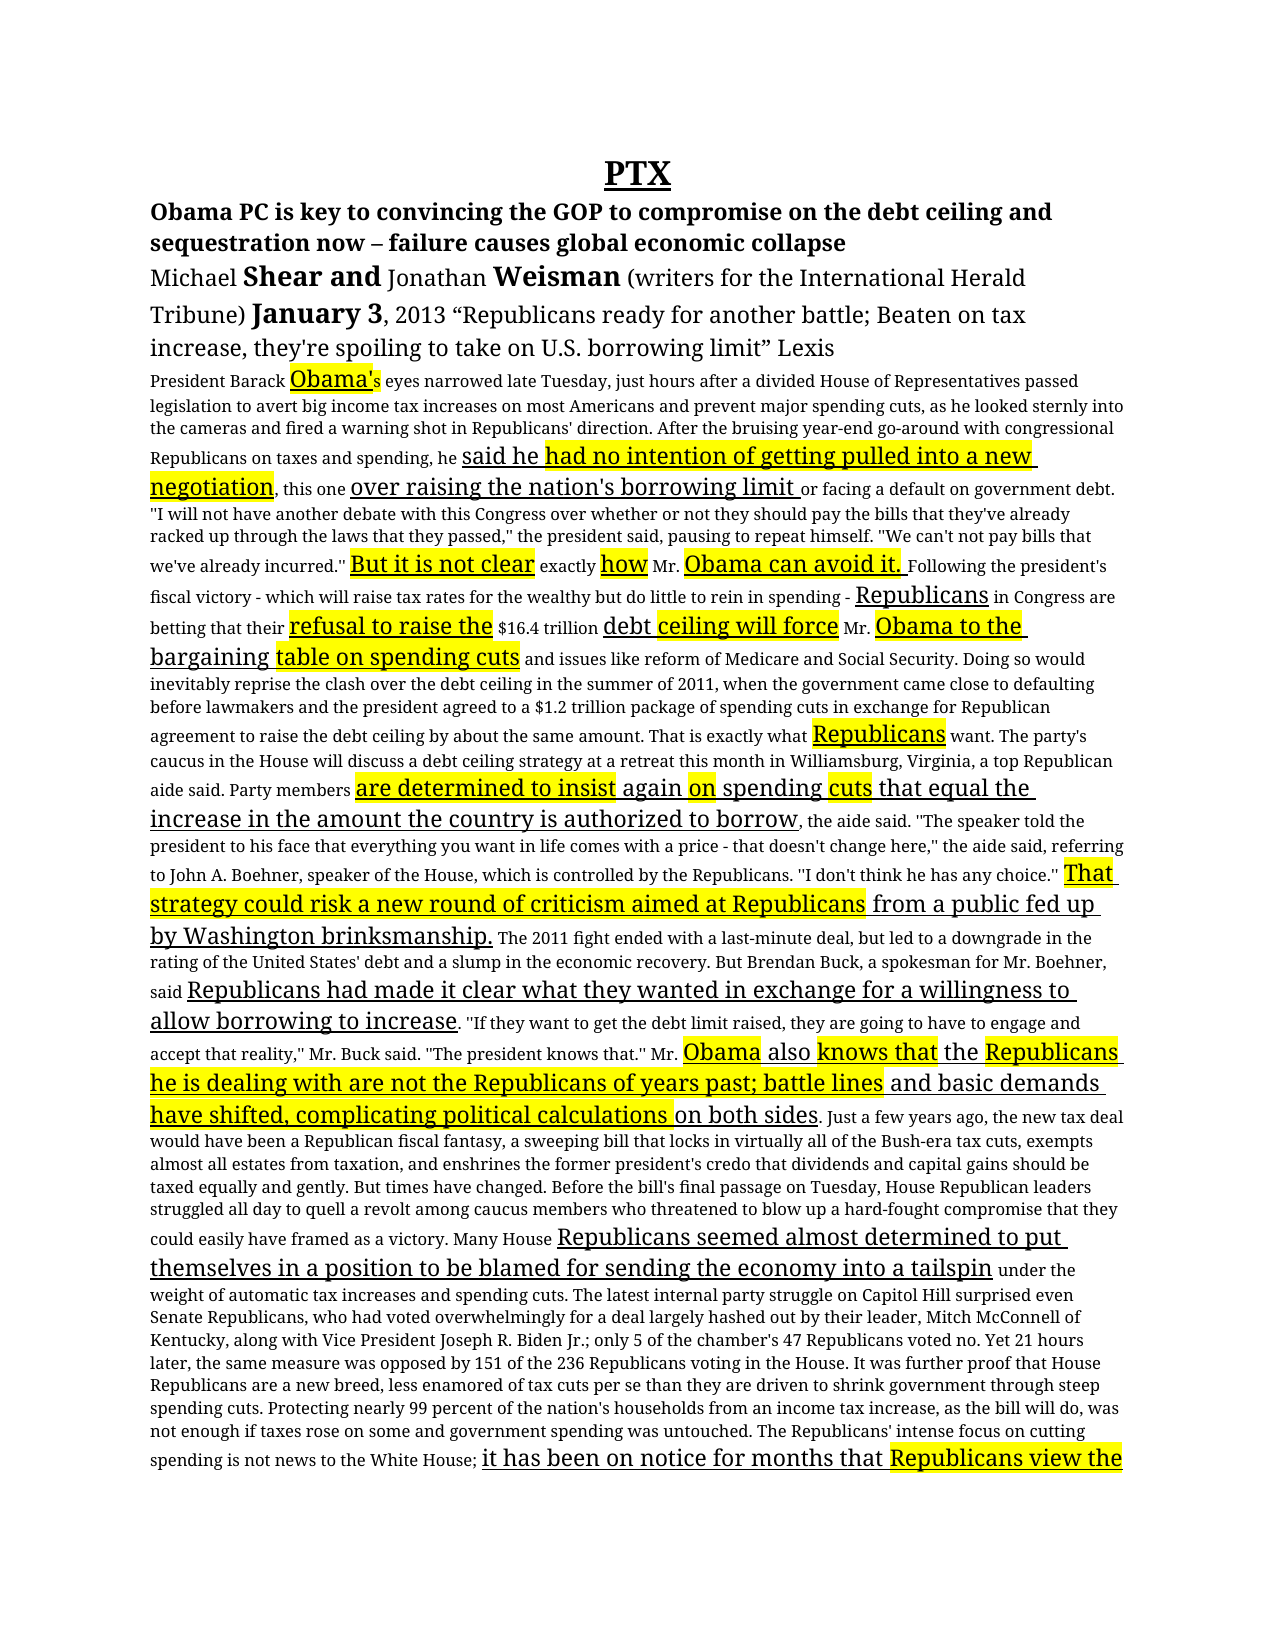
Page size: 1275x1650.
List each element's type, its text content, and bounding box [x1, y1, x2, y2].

text Michael Shear and Jonathan Weisman (writers for the International Herald Tribune) January 3, 2013 “Republicans ready for another battle; Beaten on tax increase, they're spoiling to take on U.S. borrowing limit” Lexis [150, 258, 1125, 363]
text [150, 363, 1125, 1473]
subtitle PTX [150, 150, 1125, 195]
text Obama PC is key to convincing the GOP to compromise on the debt ceiling and sequestration now – failure causes global economic collapse [150, 195, 1125, 258]
